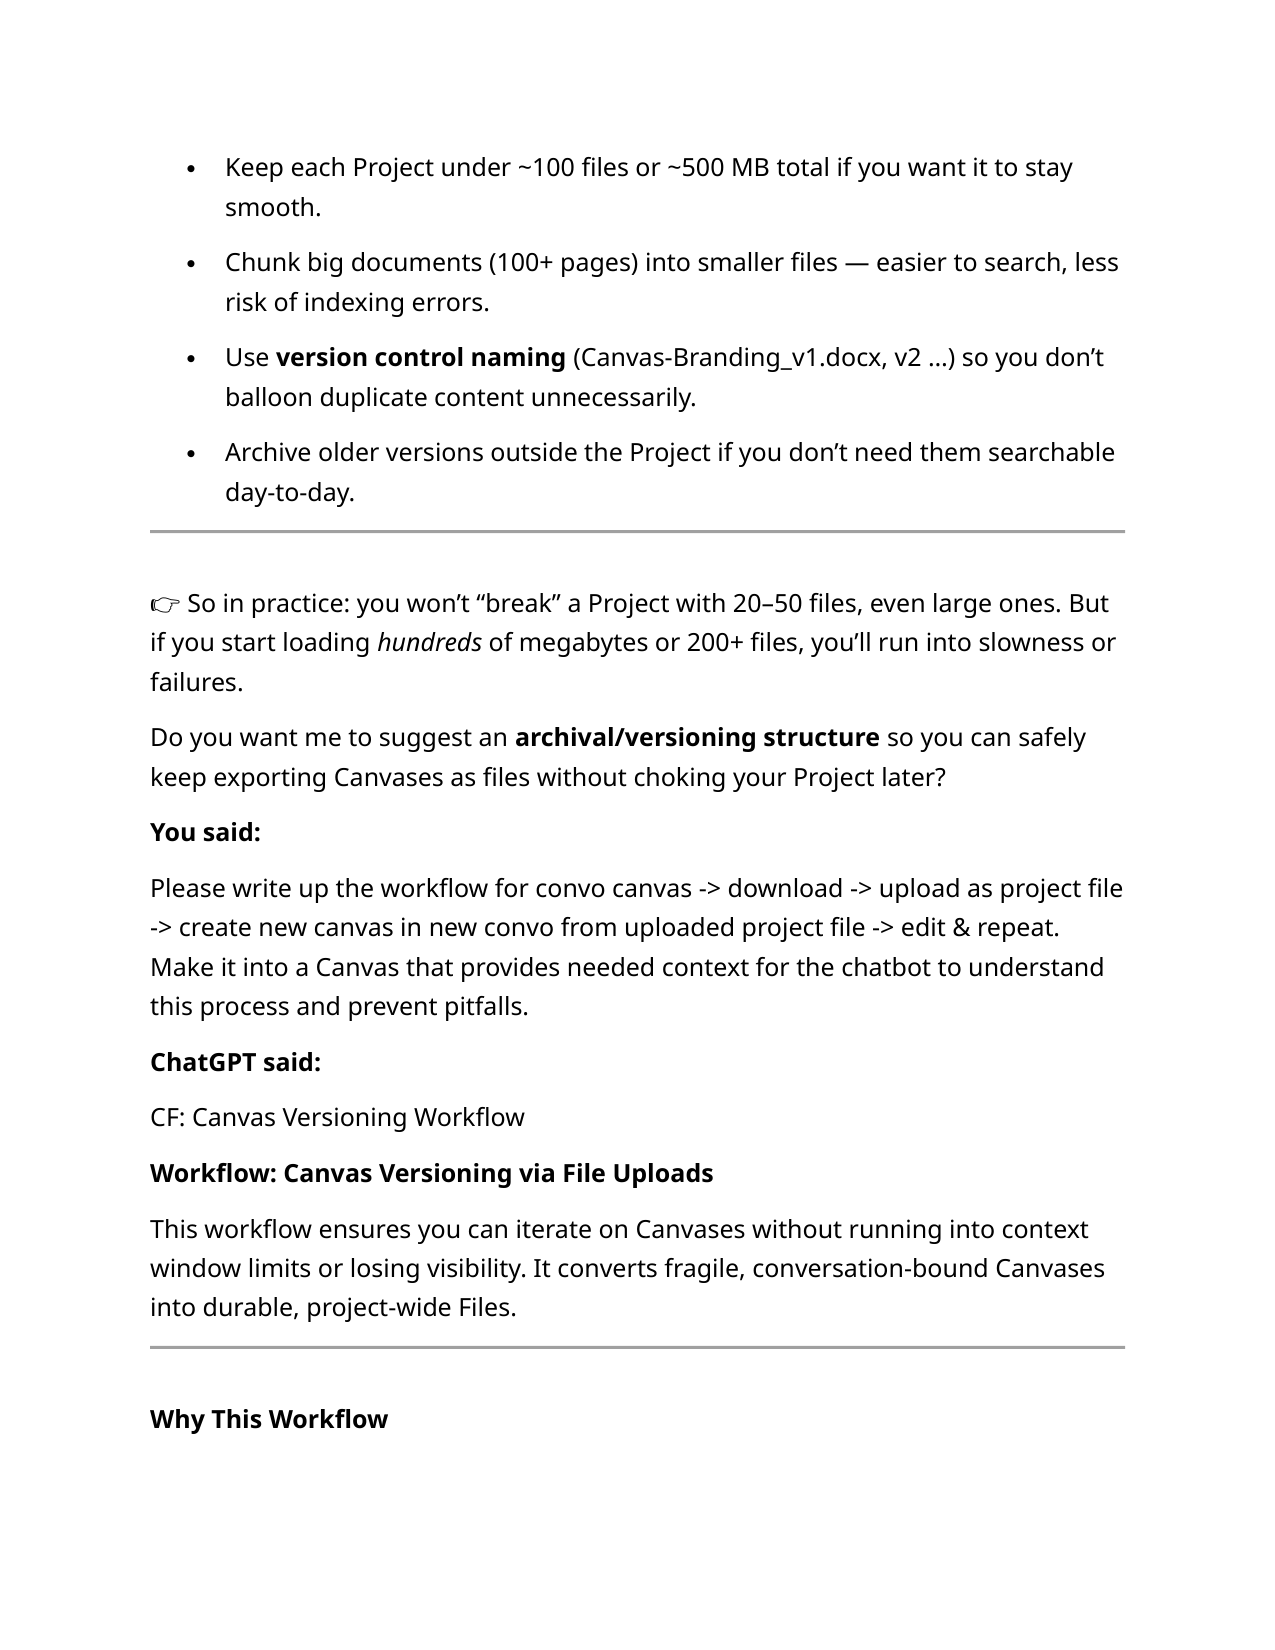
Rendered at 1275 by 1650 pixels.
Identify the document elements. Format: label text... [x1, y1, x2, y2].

text Please write up the workflow for convo canvas -> download -> upload as project file -> create new canvas in new convo from uploaded project file -> edit & repeat. Make it into a Canvas that provides needed context for the chatbot to understand this process and prevent pitfalls. [150, 871, 1125, 1022]
text Do you want me to suggest an archival/versioning structure so you can safely keep exporting Canvases as files without choking your Project later? [150, 720, 1125, 793]
text 👉 So in practice: you won’t “break” a Project with 20–50 files, even large ones. But if you start loading hundreds of megabytes or 200+ files, you’ll run into slowness or failures. [150, 586, 1125, 698]
list Keep each Project under ~100 files or ~500 MB total if you want it to stay smooth. [187, 150, 1125, 223]
text CF: Canvas Versioning Workflow [150, 1100, 1125, 1134]
text You said: [150, 815, 1125, 849]
text Workflow: Canvas Versioning via File Uploads [150, 1156, 1125, 1190]
text ChatGPT said: [150, 1044, 1125, 1078]
list Chunk big documents (100+ pages) into smaller files — easier to search, less risk of indexing errors. [187, 245, 1125, 318]
list Archive older versions outside the Project if you don’t need them searchable day-to-day. [187, 435, 1125, 508]
text Why This Workflow [150, 1402, 1125, 1436]
text This workflow ensures you can iterate on Canvases without running into context window limits or losing visibility. It converts fragile, conversation-bound Canvases into durable, project-wide Files. [150, 1212, 1125, 1324]
list Use version control naming (Canvas-Branding_v1.docx, v2 …) so you don’t balloon duplicate content unnecessarily. [187, 340, 1125, 413]
